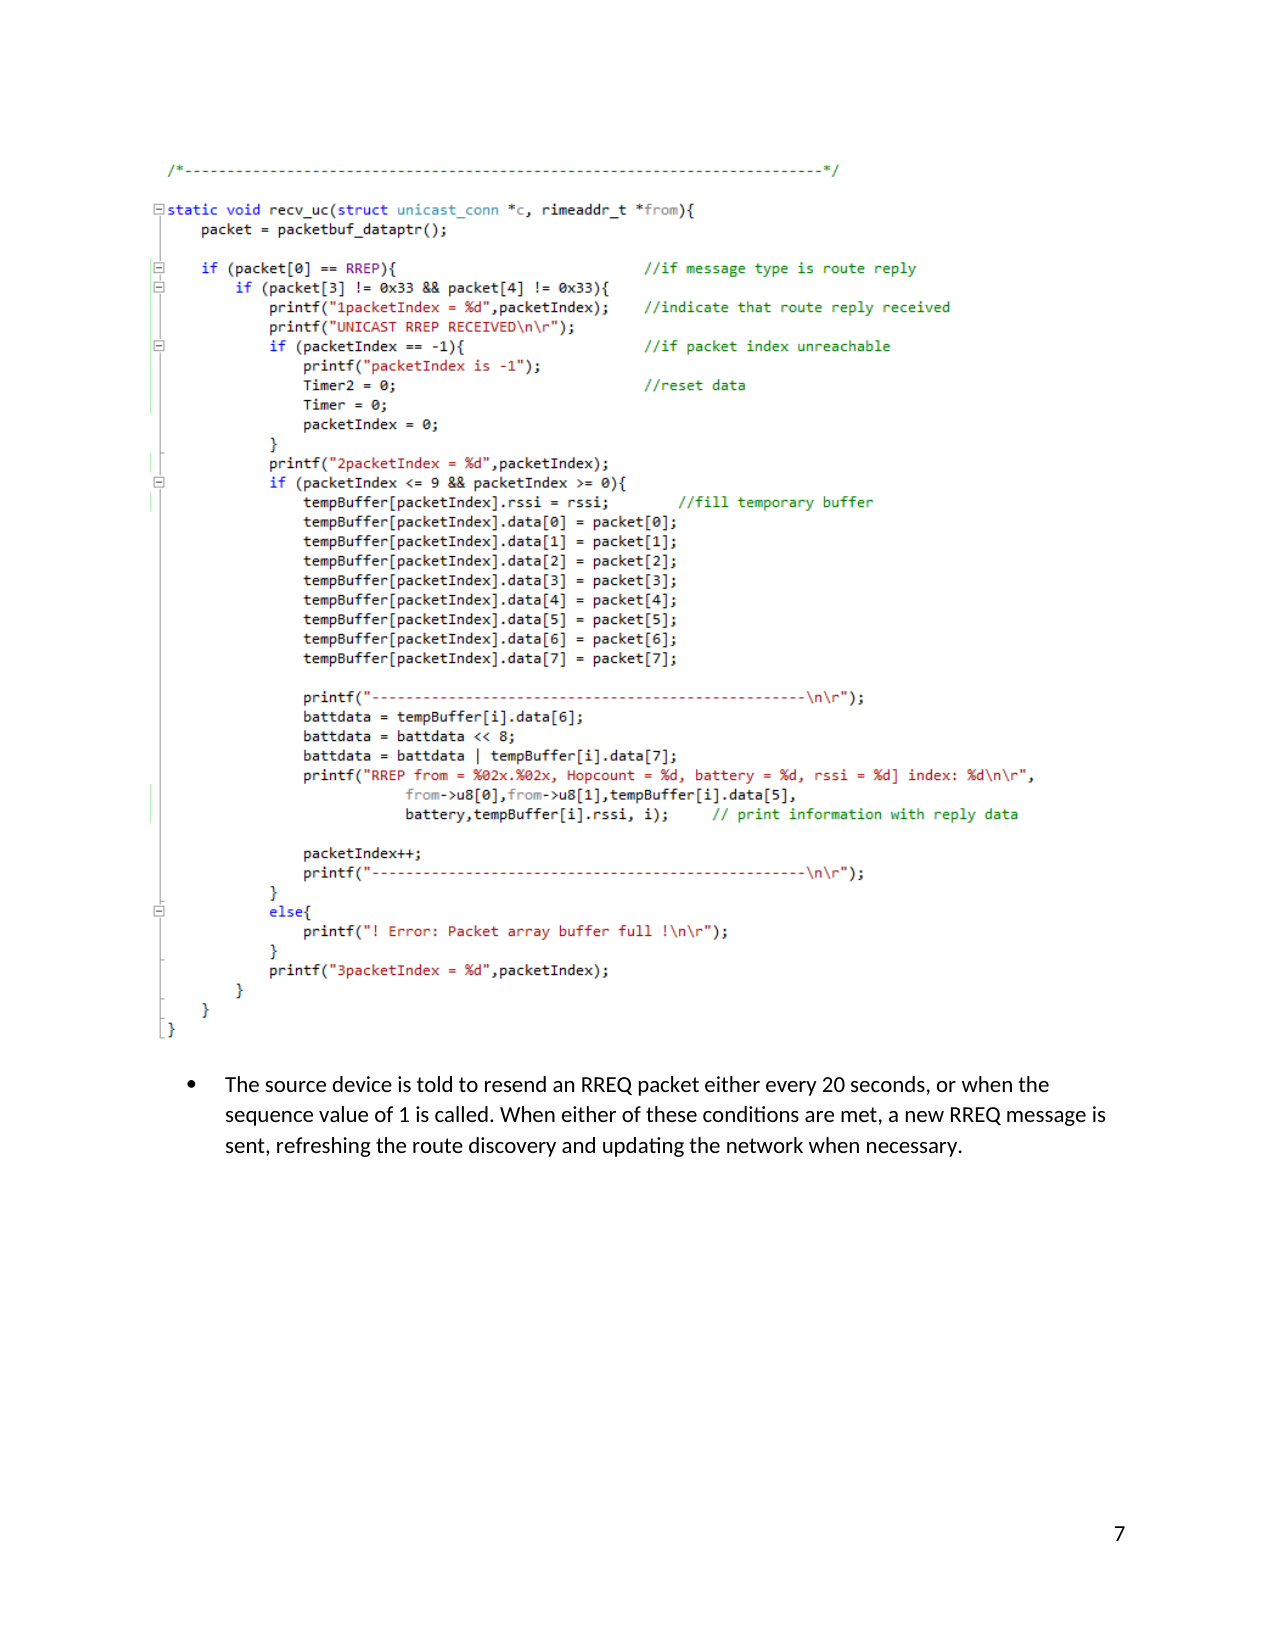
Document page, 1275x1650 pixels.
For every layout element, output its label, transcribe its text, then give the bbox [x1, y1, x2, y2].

picture [150, 150, 1077, 1052]
list The source device is told to resend an RREQ packet either every 20 seconds, or when the sequence value of 1 is called. When either of these conditions are met, a new RREQ message is sent, refreshing the route discovery and updating the network when necessary. [187, 1070, 1125, 1159]
